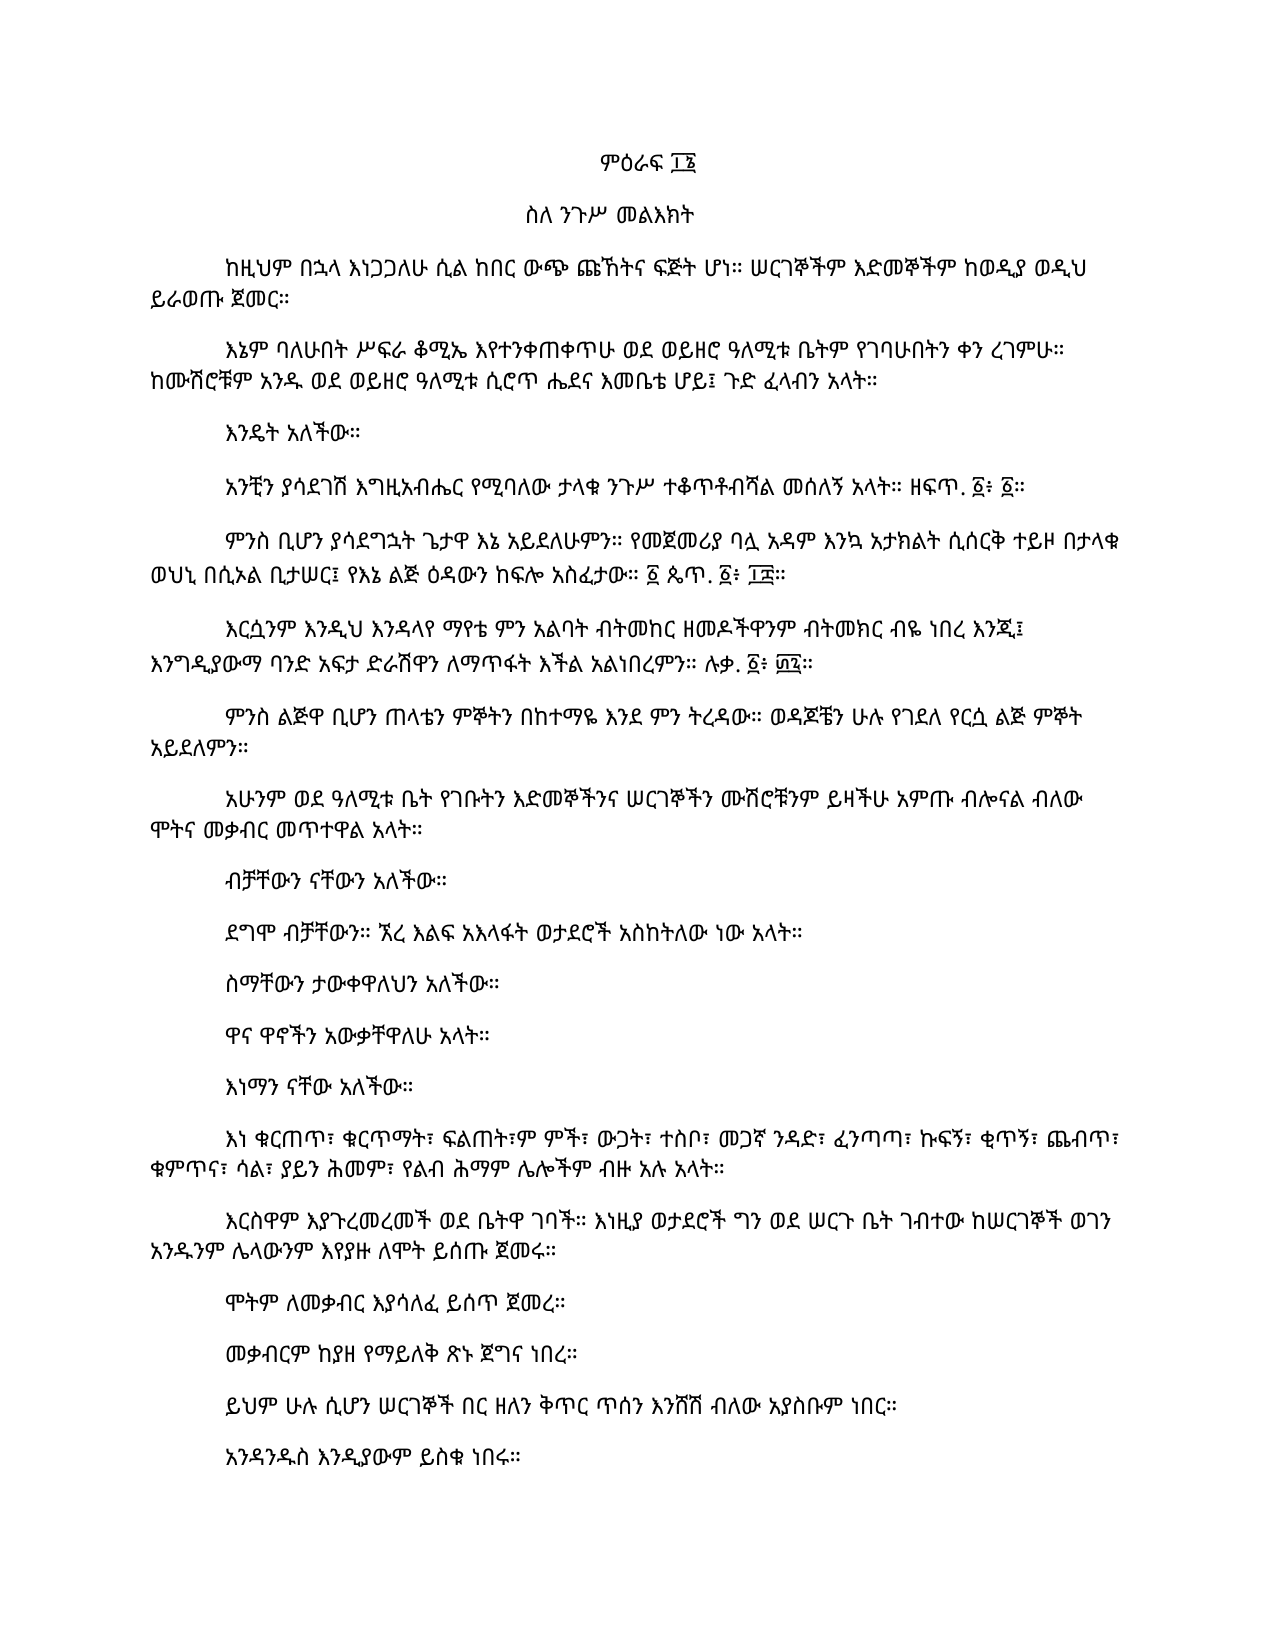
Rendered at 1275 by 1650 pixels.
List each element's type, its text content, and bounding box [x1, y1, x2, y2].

text እንዴት አለችው። [150, 420, 1125, 446]
text ዋና ዋኖችን አውቃቸዋለሁ አላት። [150, 1023, 1125, 1049]
text እነማን ናቸው አለችው። [150, 1074, 1125, 1101]
text ሞትም ለመቃብር እያሳለፈ ይሰጥ ጀመረ። [150, 1290, 1125, 1317]
text ስማቸውን ታውቀዋለህን አለችው። [150, 971, 1125, 998]
text እርሷንም እንዲህ እንዳላየ ማየቴ ምን አልባት ብትመከር ዘመዶችዋንም ብትመክር ብዬ ነበረ እንጂ፤ እንግዲያውማ ባንድ አፍታ ድራሽዋን ለማጥፋት እችል አልነበረምን። ሉቃ. ፩፥ ፴፯። [150, 616, 1125, 679]
text እነ ቁርጠጥ፣ ቁርጥማት፣ ፍልጠት፣ም ምች፣ ውጋት፣ ተስቦ፣ መጋኛ ንዳድ፣ ፈንጣጣ፣ ኩፍኝ፣ ቂጥኝ፣ ጨብጥ፣ ቁምጥና፣ ሳል፣ ያይን ሕመም፣ የልብ ሕማም ሌሎችም ብዙ አሉ አላት። [150, 1126, 1125, 1183]
text መቃብርም ከያዘ የማይለቅ ጽኑ ጀግና ነበረ። [150, 1341, 1125, 1368]
text አሁንም ወደ ዓለሚቱ ቤት የገቡትን እድመኞችንና ሠርገኞችን ሙሽሮቹንም ይዛችሁ አምጡ ብሎናል ብለው ሞትና መቃብር መጥተዋል አላት። [150, 786, 1125, 844]
text ምንስ ልጅዋ ቢሆን ጠላቴን ምኞትን በከተማዬ እንደ ምን ትረዳው። ወዳጆቼን ሁሉ የገደለ የርሷ ልጅ ምኞት አይደለምን። [150, 704, 1125, 762]
text እርስዋም እያጉረመረመች ወደ ቤትዋ ገባች። እነዚያ ወታደሮች ግን ወደ ሠርጉ ቤት ገብተው ከሠርገኞች ወገን አንዱንም ሌላውንም እየያዙ ለሞት ይሰጡ ጀመሩ። [150, 1208, 1125, 1265]
text እኔም ባለሁበት ሥፍራ ቆሚኤ እየተንቀጠቀጥሁ ወደ ወይዘሮ ዓለሚቱ ቤትም የገባሁበትን ቀን ረገምሁ። ከሙሽሮቹም አንዱ ወደ ወይዘሮ ዓለሚቱ ሲሮጥ ሔደና እመቤቴ ሆይ፤ ጉድ ፈላብን አላት። [150, 338, 1125, 395]
text ከዚህም በኋላ እነጋጋለሁ ሲል ከበር ውጭ ጩኸትና ፍጅት ሆነ። ሠርገኞችም እድመኞችም ከወዲያ ወዲህ ይራወጡ ጀመር። [150, 256, 1125, 313]
text ብቻቸውን ናቸውን አለችው። [150, 868, 1125, 895]
text ምዕራፍ ፲፮ [225, 150, 1125, 177]
text አንዳንዱስ እንዲያውም ይስቁ ነበሩ። [150, 1444, 1125, 1471]
text አንቺን ያሳደገሽ እግዚአብሔር የሚባለው ታላቁ ንጉሥ ተቆጥቶብሻል መሰለኝ አላት። ዘፍጥ. ፩፥ ፩። [150, 471, 1125, 502]
text ደግሞ ብቻቸውን። ኧረ እልፍ አእላፋት ወታደሮች አስከትለው ነው አላት። [150, 920, 1125, 947]
text ምንስ ቢሆን ያሳደግኋት ጌታዋ እኔ አይደለሁምን። የመጀመሪያ ባሏ አዳም እንኳ አታክልት ሲሰርቅ ተይዞ በታላቁ ወህኒ በሲኦል ቢታሠር፤ የእኔ ልጅ ዕዳውን ከፍሎ አስፈታው። ፩ ጴጥ. ፩፥ ፲፰። [150, 528, 1125, 591]
text ስለ ንጉሥ መልእክት [225, 202, 1125, 229]
text ይህም ሁሉ ሲሆን ሠርገኞች በር ዘለን ቅጥር ጥሰን እንሸሽ ብለው አያስቡም ነበር። [150, 1393, 1125, 1419]
